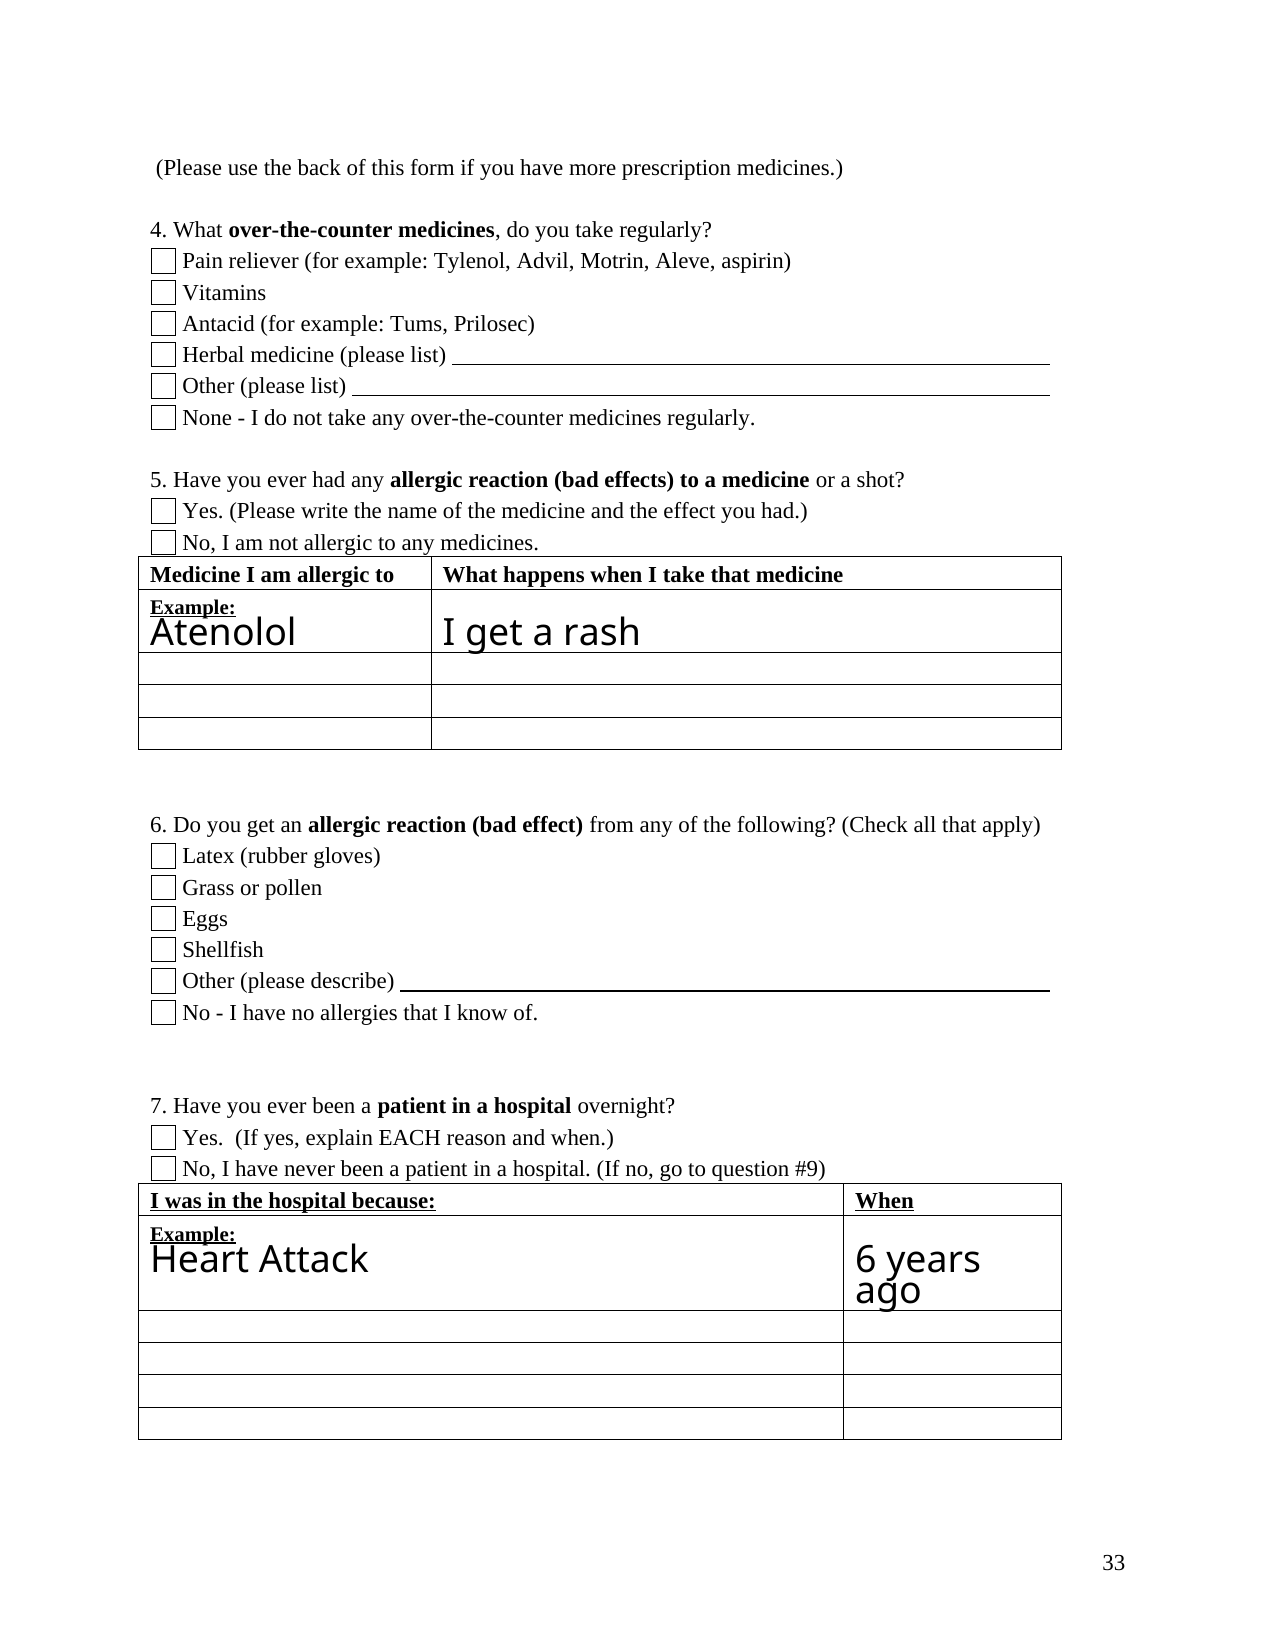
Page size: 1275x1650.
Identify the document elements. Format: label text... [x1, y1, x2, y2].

table_cell [432, 718, 1061, 749]
table_header Medicine I am allergic to [139, 557, 431, 588]
table_header When [844, 1184, 1061, 1215]
text Eggs [150, 901, 1125, 933]
text Pain reliever (for example: Tylenol, Advil, Motrin, Aleve, aspirin) [150, 244, 1125, 275]
table_header I was in the hospital because: [139, 1184, 843, 1215]
table_header What happens when I take that medicine [432, 557, 1061, 588]
text 6. Do you get an allergic reaction (bad effect) from any of the following? (Check all that apply) [150, 808, 1125, 839]
text No - I have no allergies that I know of. [150, 995, 1125, 1026]
text 7. Have you ever been a patient in a hospital overnight? [150, 1089, 1125, 1120]
text (Please use the back of this form if you have more prescription medicines.) [150, 150, 1125, 181]
table_cell [139, 685, 431, 717]
text No, I have never been a patient in a hospital. (If no, go to question #9) [150, 1151, 1125, 1183]
text 4. What over-the-counter medicines, do you take regularly? [150, 212, 1125, 244]
table_cell I get a rash [432, 590, 1061, 652]
text Latex (rubber gloves) [150, 839, 1125, 870]
text 5. Have you ever had any allergic reaction (bad effects) to a medicine or a shot? [150, 462, 1125, 494]
table_cell [432, 653, 1061, 684]
table_cell [844, 1343, 1061, 1374]
table_cell [139, 1408, 843, 1439]
text No, I am not allergic to any medicines. [150, 525, 1125, 556]
text Yes. (Please write the name of the medicine and the effect you had.) [150, 494, 1125, 525]
table_cell [139, 653, 431, 684]
table_cell [139, 1311, 843, 1342]
table_cell 6 years ago [844, 1216, 1061, 1310]
text Antacid (for example: Tums, Prilosec) [150, 306, 1125, 337]
table_cell [844, 1375, 1061, 1407]
text Other (please list) [150, 369, 1125, 400]
table_cell [139, 1343, 843, 1374]
table_cell [844, 1408, 1061, 1439]
table_cell [844, 1311, 1061, 1342]
table_cell [139, 1375, 843, 1407]
table_cell [139, 718, 431, 749]
table_cell Example: Heart Attack [139, 1216, 843, 1310]
text Herbal medicine (please list) [150, 337, 1125, 369]
text Other (please describe) [150, 964, 1125, 995]
text Vitamins [150, 275, 1125, 306]
text None - I do not take any over-the-counter medicines regularly. [150, 400, 1125, 431]
text Grass or pollen [150, 870, 1125, 901]
text Yes. (If yes, explain EACH reason and when.) [150, 1120, 1125, 1151]
table_cell Example: Atenolol [139, 590, 431, 652]
table_cell [432, 685, 1061, 717]
text Shellfish [150, 933, 1125, 964]
